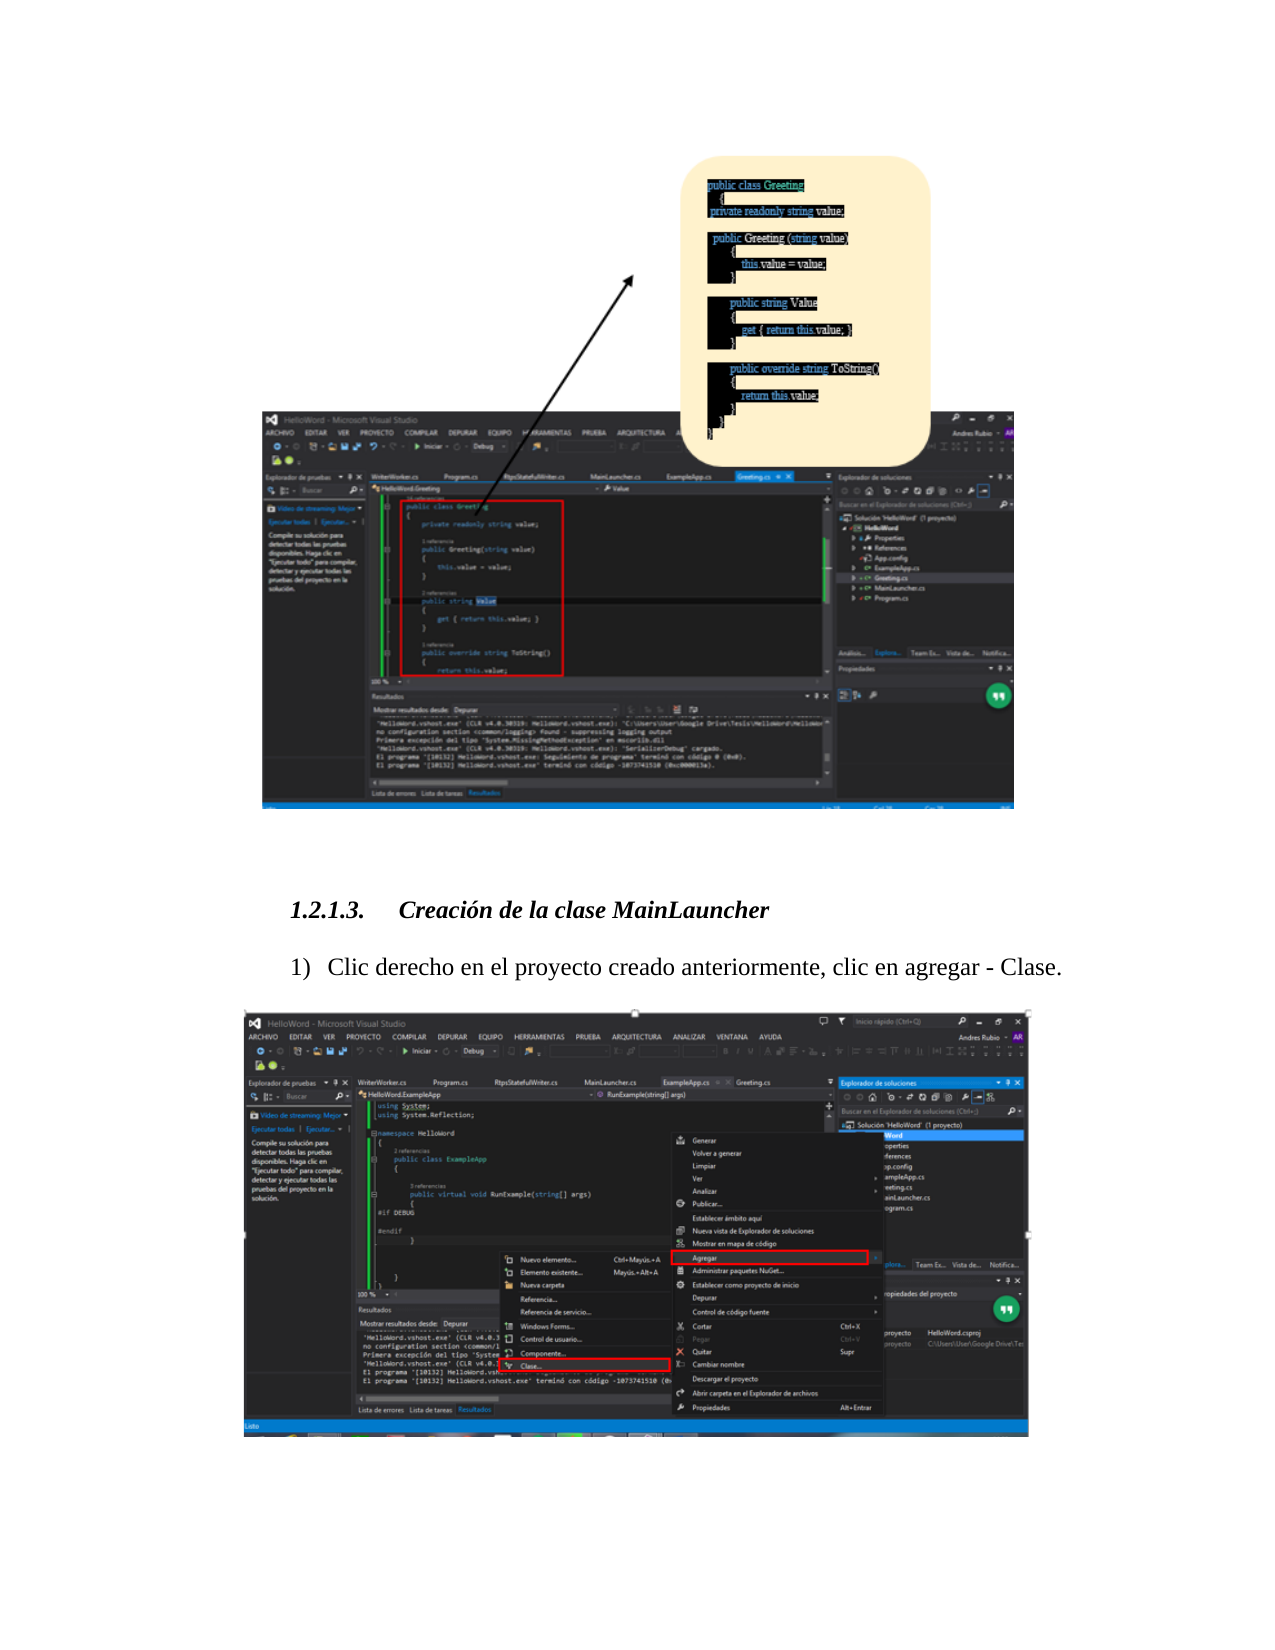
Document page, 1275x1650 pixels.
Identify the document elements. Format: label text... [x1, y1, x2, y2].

subtitle Creación de la clase MainLauncher [290, 895, 1098, 923]
picture [261, 147, 1014, 809]
picture [243, 1009, 1032, 1437]
list Clic derecho en el proyecto creado anteriormente, clic en agregar - Clase. [290, 952, 1098, 981]
